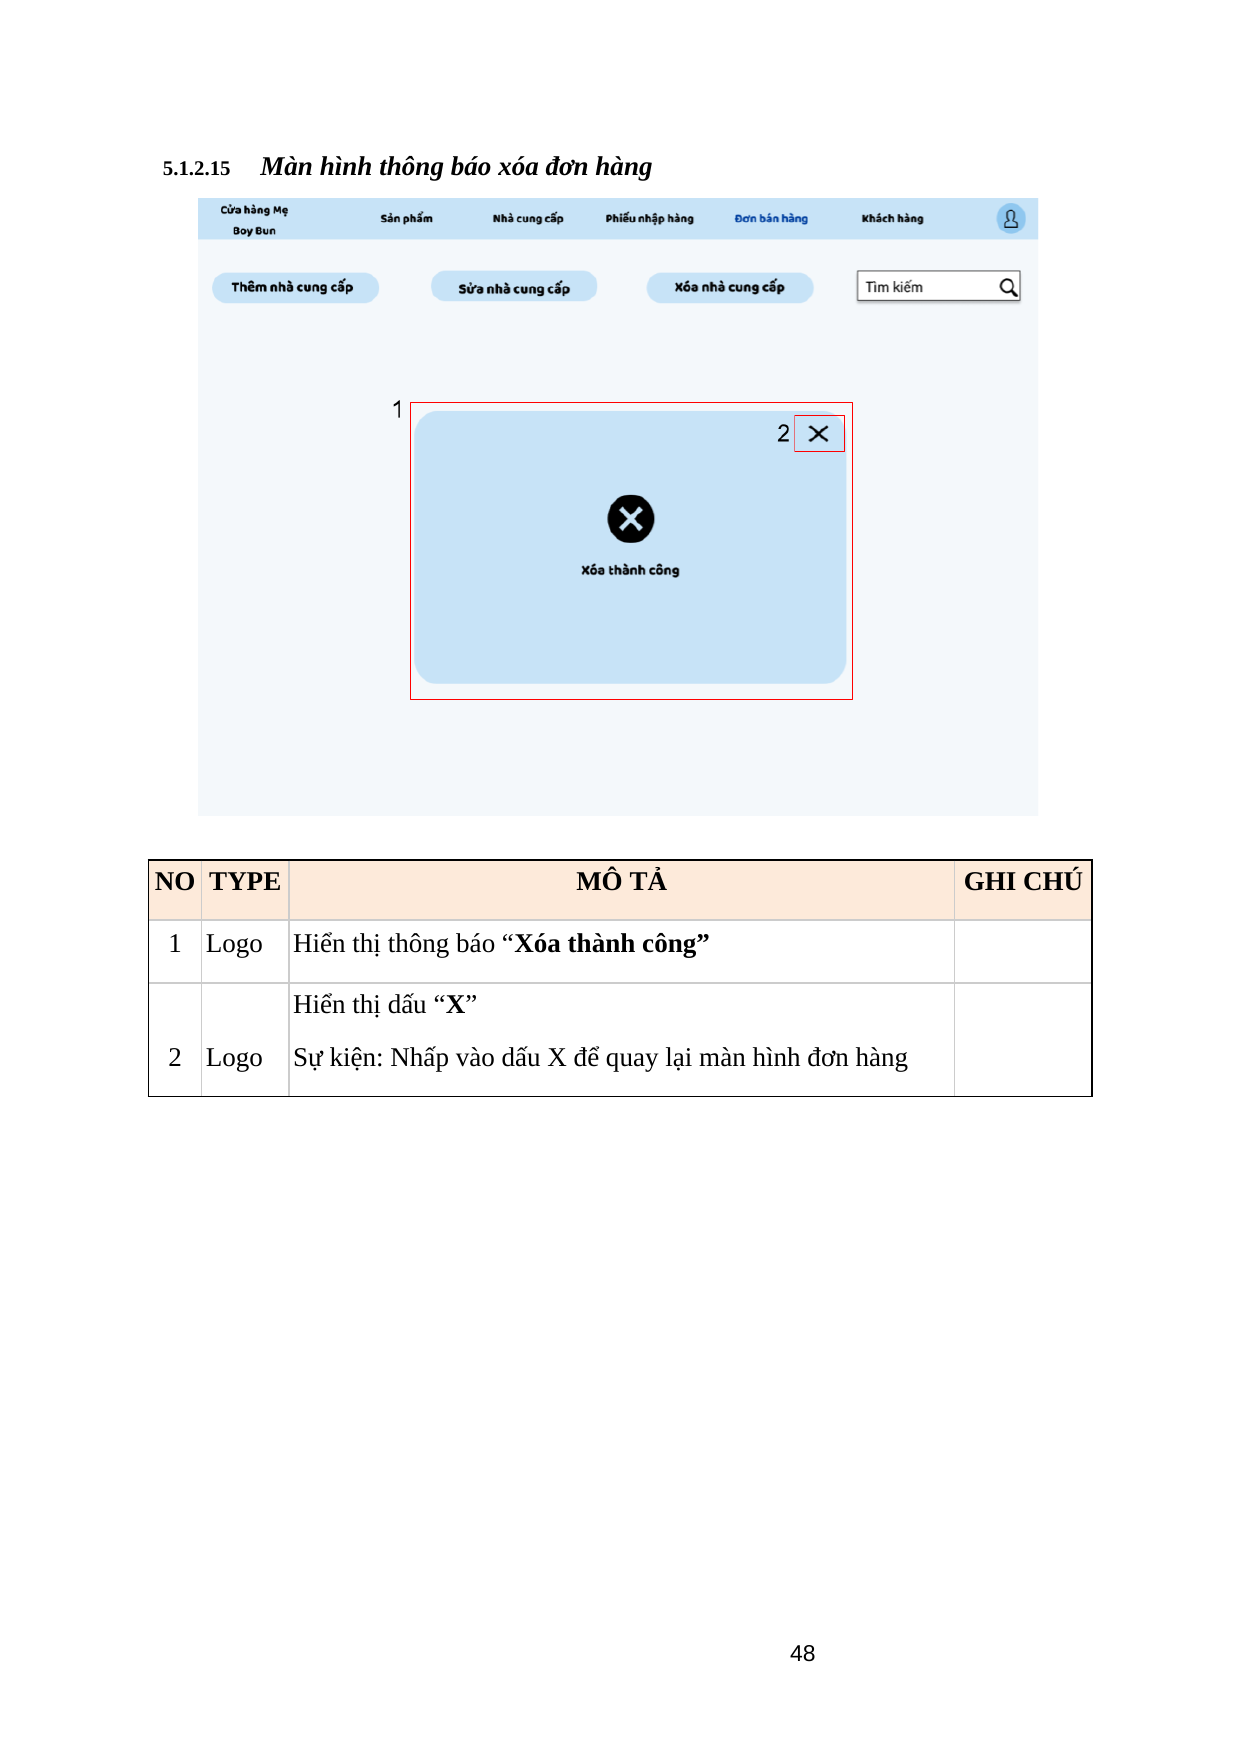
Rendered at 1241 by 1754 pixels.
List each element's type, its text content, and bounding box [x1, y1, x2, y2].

subtitle Màn hình thông báo xóa đơn hàng [163, 150, 1090, 181]
picture [196, 193, 1045, 816]
